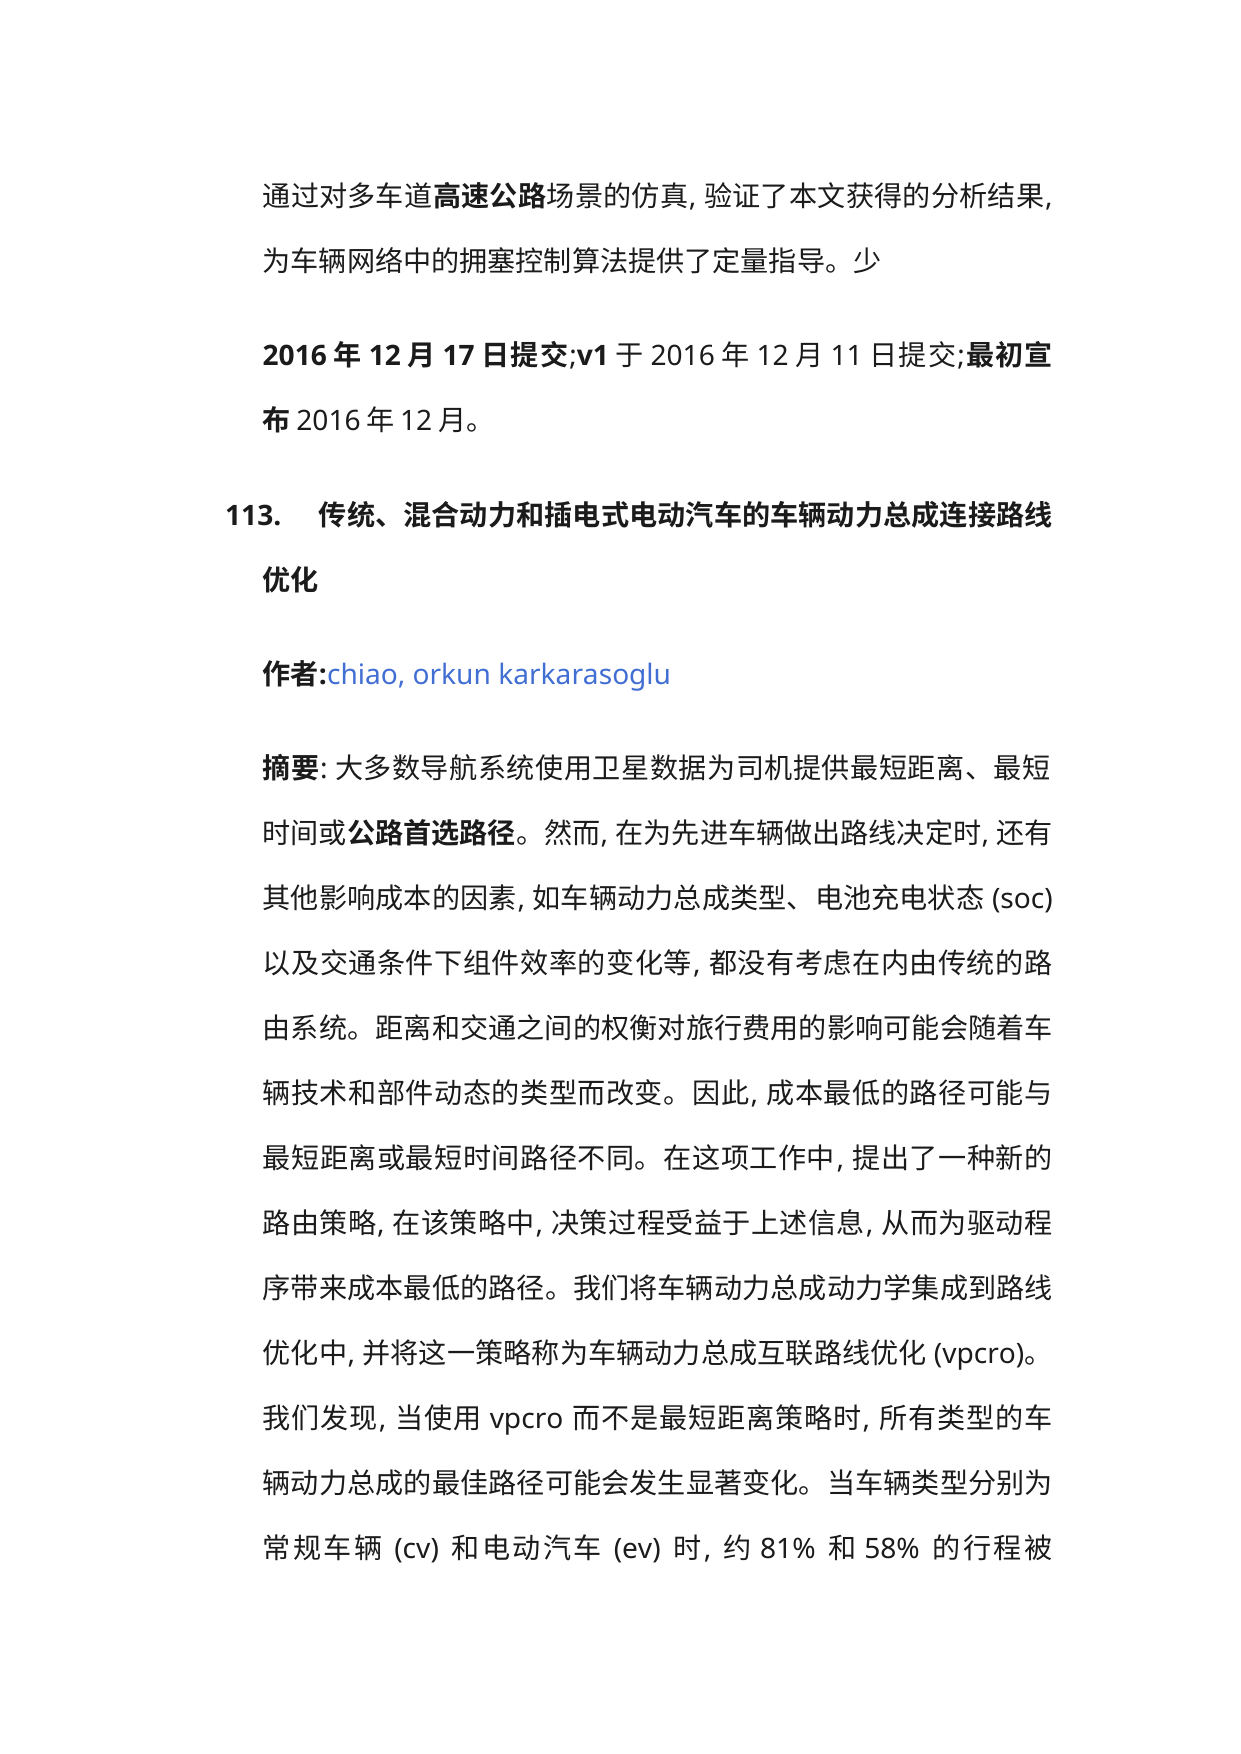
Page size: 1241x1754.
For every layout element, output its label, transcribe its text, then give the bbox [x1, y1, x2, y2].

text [262, 734, 1053, 1579]
text 2016年12月17日提交;v1于2016年12月11日提交;最初宣布2016年12月。 [262, 321, 1053, 451]
list 传统、混合动力和插电式电动汽车的车辆动力总成连接路线优化 [225, 480, 1053, 610]
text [262, 162, 1053, 292]
text 作者:chiao, orkun karkarasoglu [262, 639, 1053, 704]
